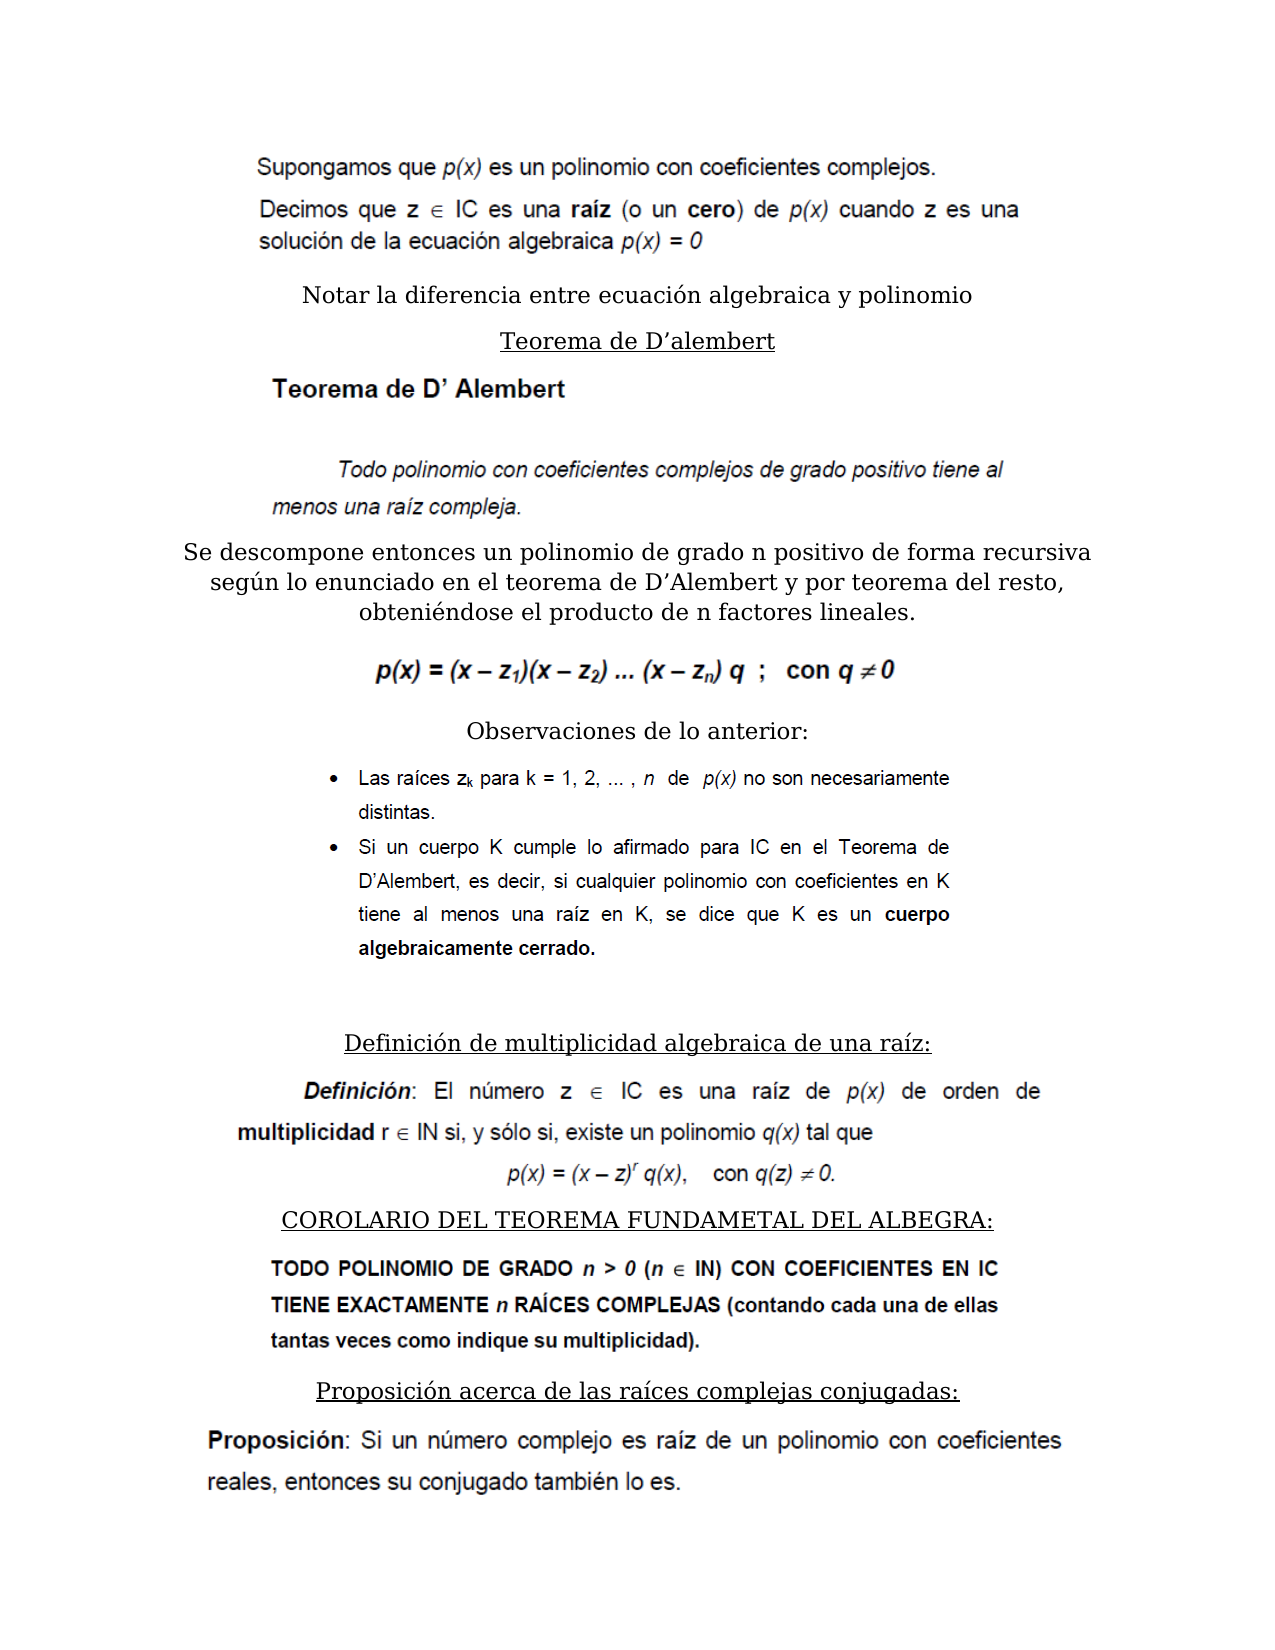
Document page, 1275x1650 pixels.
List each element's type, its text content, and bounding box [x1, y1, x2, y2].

text Proposición acerca de las raíces complejas conjugadas: [177, 1376, 1098, 1404]
text Observaciones de lo anterior: [177, 717, 1098, 744]
text Definición de multiplicidad algebraica de una raíz: [177, 1029, 1098, 1057]
text Teorema de D’alembert [177, 327, 1098, 354]
picture [203, 1422, 1072, 1501]
picture [250, 147, 1025, 262]
picture [261, 373, 1014, 520]
picture [319, 763, 956, 964]
text COROLARIO DEL TEOREMA FUNDAMETAL DEL ALBEGRA: [177, 1206, 1098, 1233]
text Se descompone entonces un polinomio de grado n positivo de forma recursiva según lo enunciado en el teorema de D’Alembert y por teorema del resto, obteniéndose el producto de n factores lineales. [177, 538, 1098, 625]
picture [369, 643, 906, 698]
picture [268, 1252, 1007, 1358]
text Notar la diferencia entre ecuación algebraica y polinomio [177, 281, 1098, 308]
picture [231, 1075, 1044, 1188]
